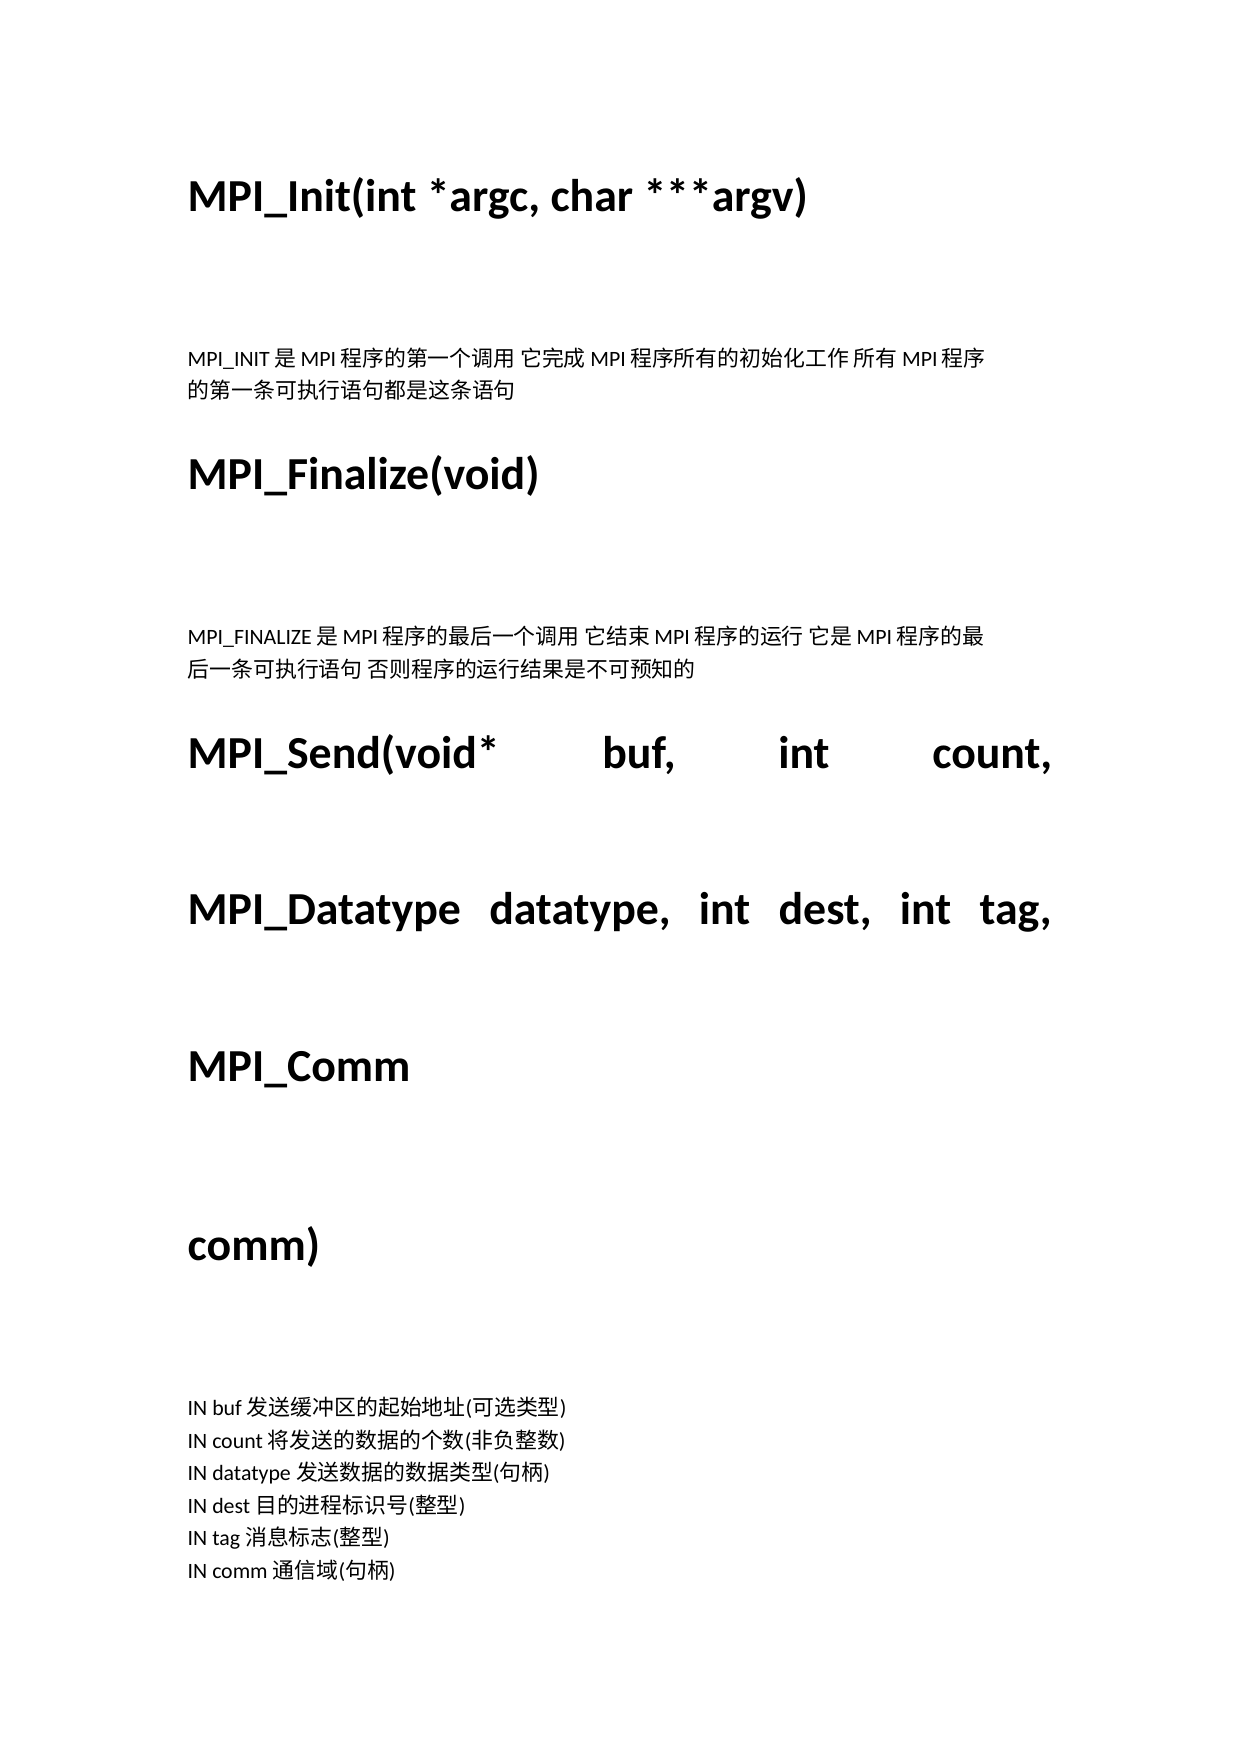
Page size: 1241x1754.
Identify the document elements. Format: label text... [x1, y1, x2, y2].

subtitle MPI_Send(void* buf, int count, MPI_Datatype datatype, int dest, int tag, MPI_Comm [187, 719, 1053, 1097]
subtitle comm) [187, 1212, 1053, 1277]
text MPI_INIT是MPI程序的第一个调用 它完成MPI程序所有的初始化工作 所有MPI程序 [187, 340, 1053, 373]
text IN datatype 发送数据的数据类型(句柄) [187, 1455, 1053, 1487]
subtitle MPI_Init(int *argc, char ***argv) [187, 162, 1053, 227]
text 的第一条可执行语句都是这条语句 [187, 373, 1053, 405]
subtitle MPI_Finalize(void) [187, 441, 1053, 506]
text IN buf 发送缓冲区的起始地址(可选类型) [187, 1390, 1053, 1422]
text MPI_FINALIZE是MPI程序的最后一个调用 它结束MPI程序的运行 它是MPI程序的最 [187, 619, 1053, 651]
text IN tag 消息标志(整型) [187, 1520, 1053, 1552]
text IN count 将发送的数据的个数(非负整数) [187, 1422, 1053, 1455]
text 后一条可执行语句 否则程序的运行结果是不可预知的 [187, 651, 1053, 684]
text IN comm 通信域(句柄) [187, 1552, 1053, 1585]
text IN dest 目的进程标识号(整型) [187, 1487, 1053, 1520]
